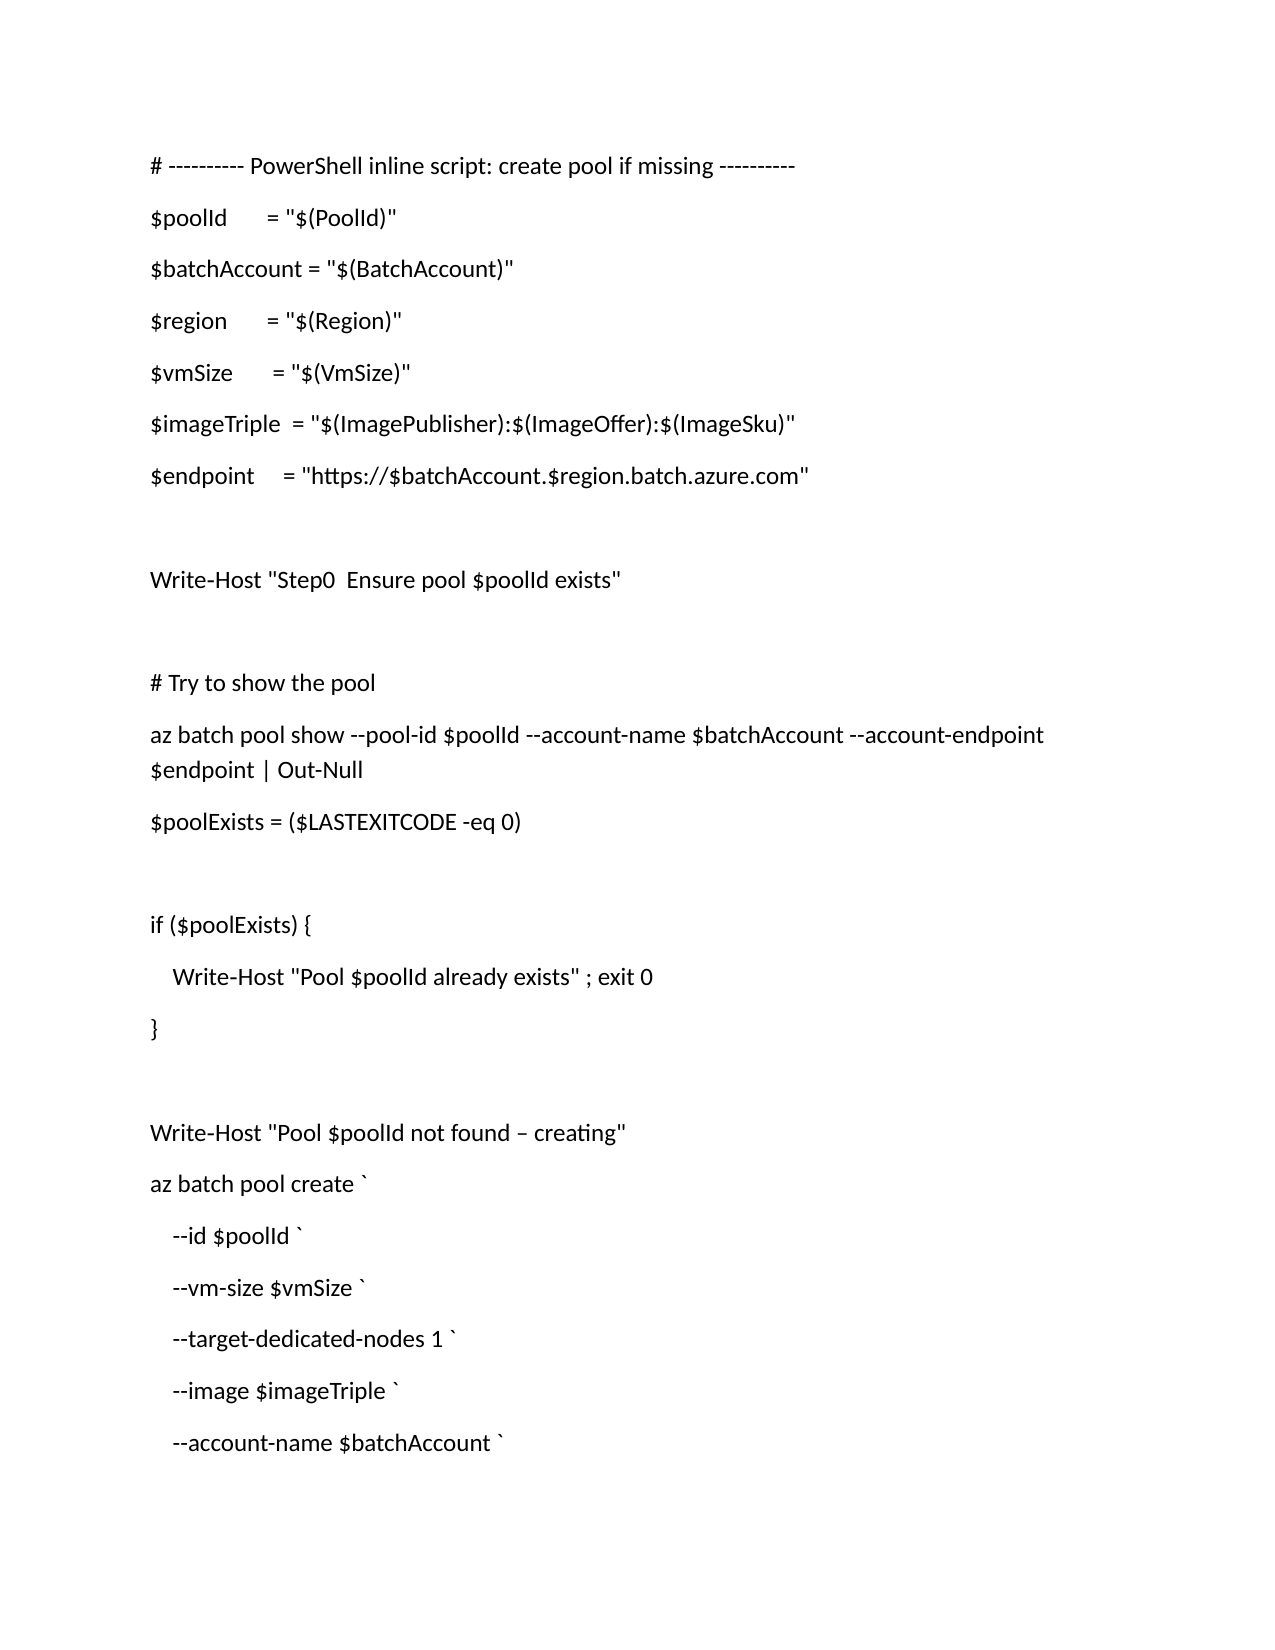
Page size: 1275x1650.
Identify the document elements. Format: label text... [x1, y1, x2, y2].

text $imageTriple = "$(ImagePublisher):$(ImageOffer):$(ImageSku)" [150, 408, 1125, 439]
text } [150, 1013, 1125, 1043]
text az batch pool show --pool-id $poolId --account-name $batchAccount --account-endpoint $endpoint | Out-Null [150, 719, 1125, 784]
text --target-dedicated-nodes 1 ` [150, 1323, 1125, 1354]
text $region = "$(Region)" [150, 305, 1125, 336]
text az batch pool create ` [150, 1168, 1125, 1199]
text $poolId = "$(PoolId)" [150, 202, 1125, 232]
text $vmSize = "$(VmSize)" [150, 357, 1125, 387]
text $endpoint = "https://$batchAccount.$region.batch.azure.com" [150, 460, 1125, 491]
text --account-name $batchAccount ` [150, 1427, 1125, 1457]
text # ---------- PowerShell inline script: create pool if missing ---------- [150, 150, 1125, 181]
text Write‑Host "Step0 Ensure pool $poolId exists" [150, 563, 1125, 594]
text --vm-size $vmSize ` [150, 1272, 1125, 1302]
text Write‑Host "Pool $poolId not found – creating" [150, 1116, 1125, 1147]
text Write‑Host "Pool $poolId already exists" ; exit 0 [150, 961, 1125, 992]
text $poolExists = ($LASTEXITCODE -eq 0) [150, 806, 1125, 836]
text --id $poolId ` [150, 1220, 1125, 1251]
text if ($poolExists) { [150, 909, 1125, 939]
text --image $imageTriple ` [150, 1375, 1125, 1406]
text $batchAccount = "$(BatchAccount)" [150, 253, 1125, 284]
text # Try to show the pool [150, 667, 1125, 698]
